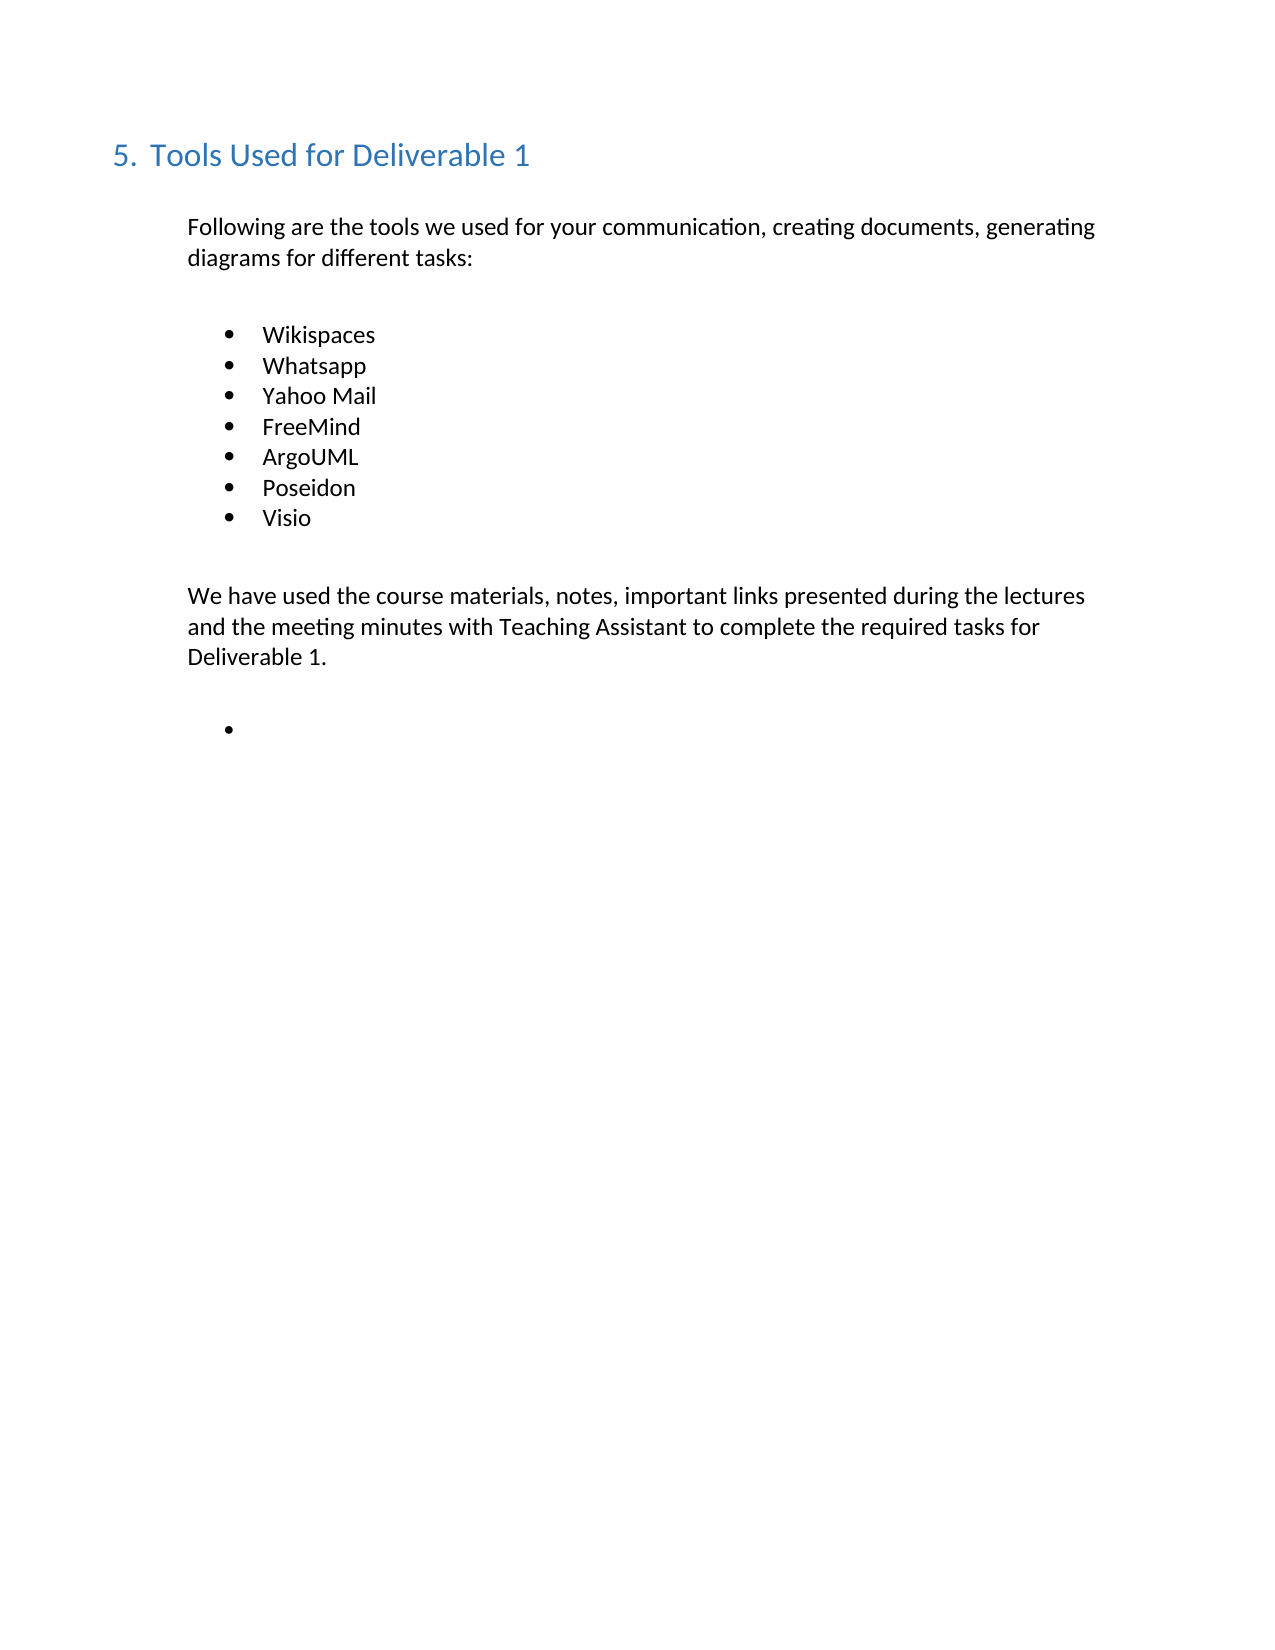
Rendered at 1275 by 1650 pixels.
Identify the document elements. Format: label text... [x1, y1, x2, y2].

text We have used the course materials, notes, important links presented during the lectures and the meeting minutes with Teaching Assistant to complete the required tasks for Deliverable 1. [187, 580, 1125, 672]
text Following are the tools we used for your communication, creating documents, generating diagrams for different tasks: [187, 211, 1125, 272]
list Whatsapp [225, 350, 1125, 380]
list Poseidon [225, 472, 1125, 502]
subtitle Tools Used for Deliverable 1 [112, 134, 1125, 175]
list Wikispaces [225, 319, 1125, 350]
list Visio [225, 502, 1125, 533]
list ArgoUML [225, 441, 1125, 472]
list FreeMind [225, 411, 1125, 441]
list Yahoo Mail [225, 380, 1125, 411]
